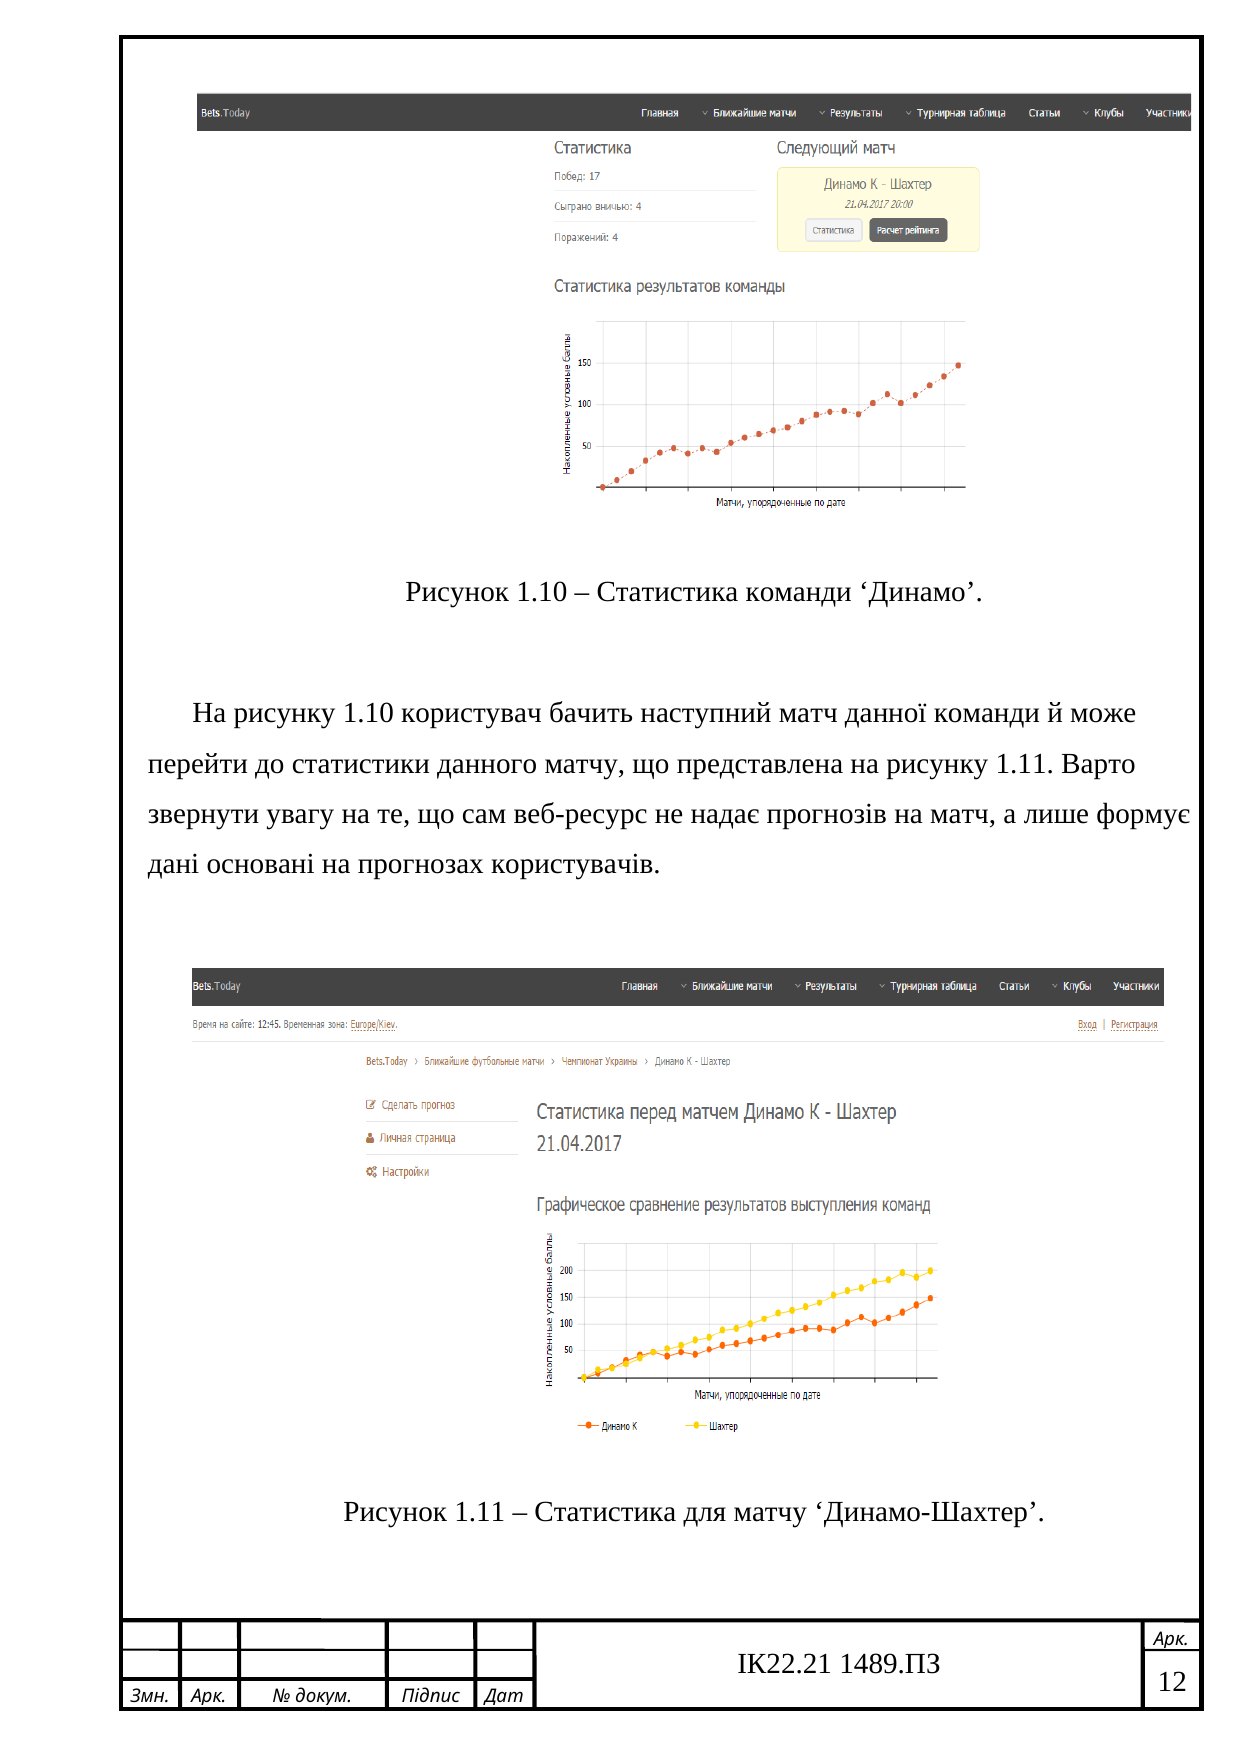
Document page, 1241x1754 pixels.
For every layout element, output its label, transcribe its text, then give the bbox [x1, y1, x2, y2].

text На рисунку 1.10 користувач бачить наступний матч данної команди й може перейти до статистики данного матчу, що представлена на рисунку 1.11. Варто звернути увагу на те, що сам веб-ресурс не надає прогнозів на матч, а лише формує дані основані на прогнозах користувачів. [148, 696, 1196, 880]
text Рисунок 1.10 – Статистика команди ‘Динамо’. [148, 574, 1196, 608]
picture [192, 968, 1164, 1467]
picture [197, 92, 1192, 547]
text Рисунок 1.11 – Статистика для матчу ‘Динамо-Шахтер’. [148, 1494, 1196, 1527]
